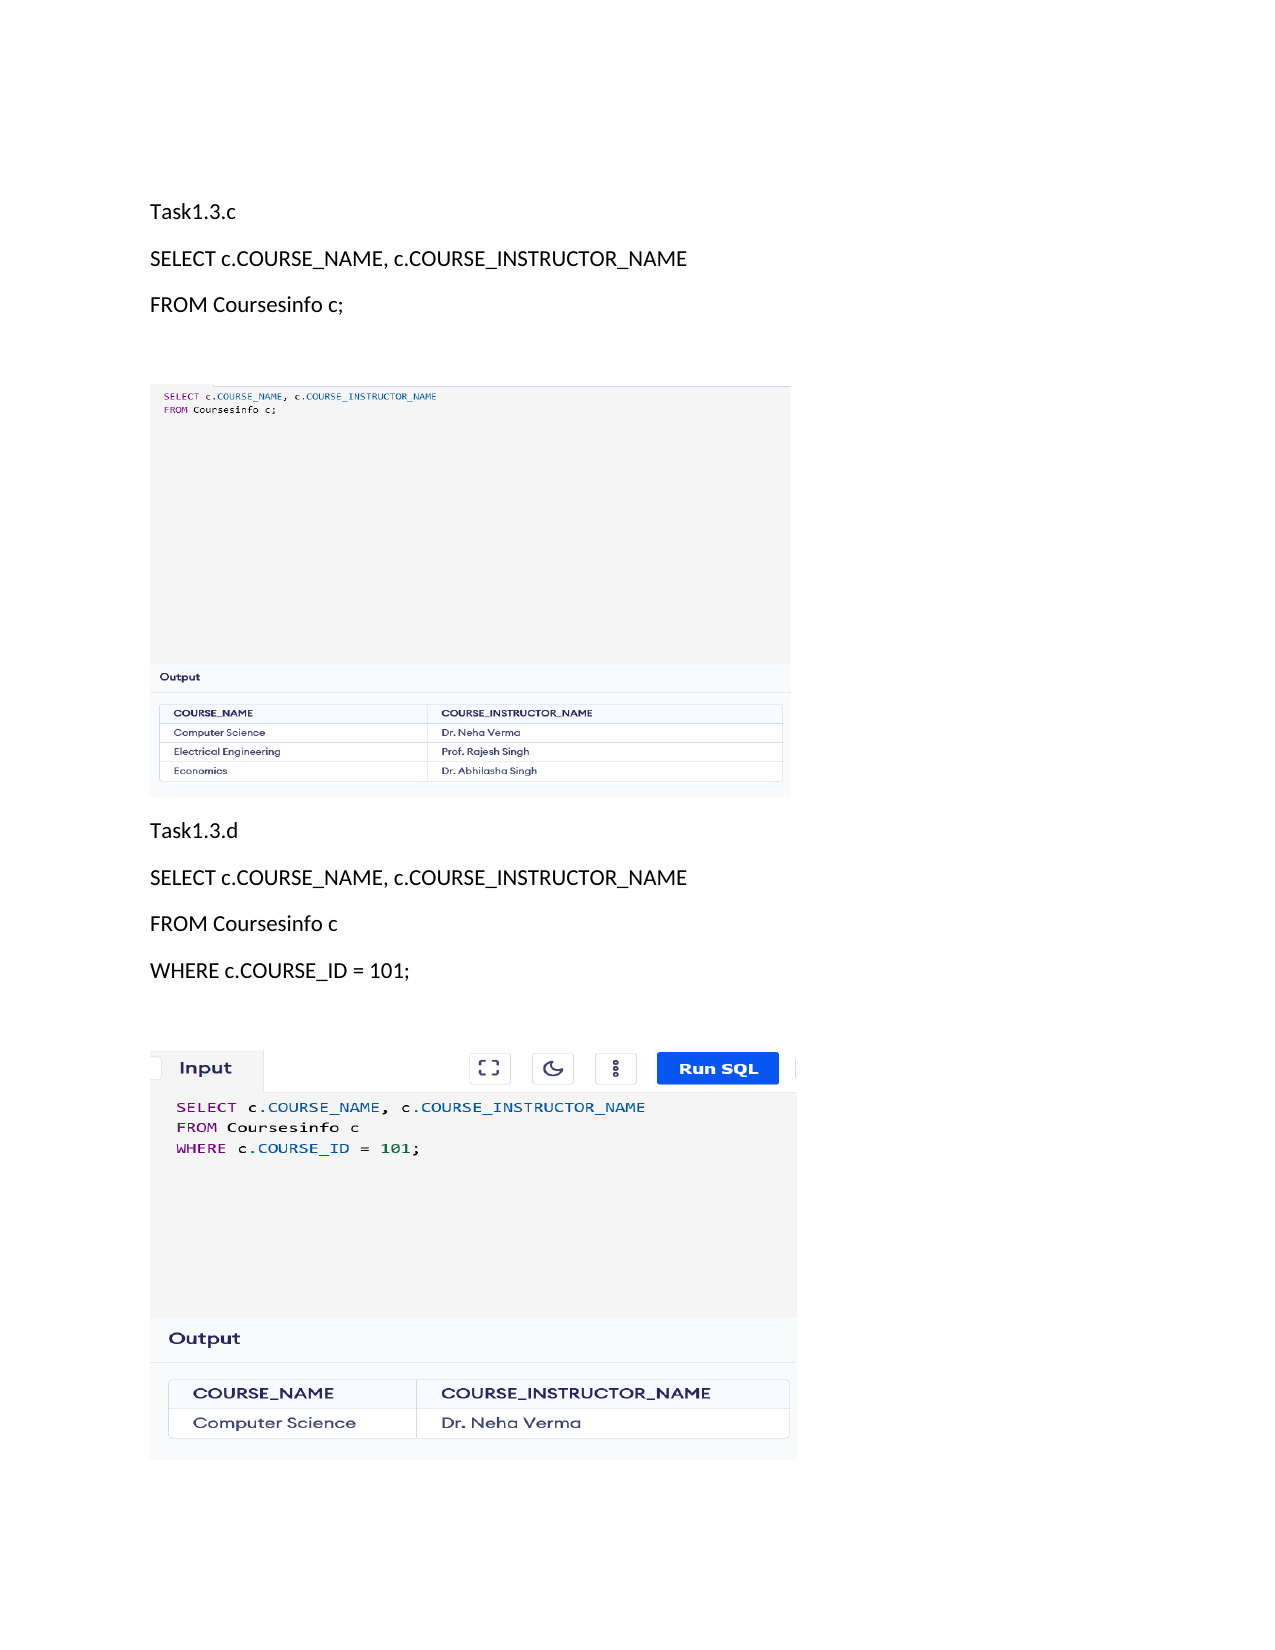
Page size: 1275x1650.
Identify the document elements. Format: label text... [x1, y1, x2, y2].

text FROM Coursesinfo c [150, 909, 1125, 937]
text SELECT c.COURSE_NAME, c.COURSE_INSTRUCTOR_NAME [150, 863, 1125, 891]
text Task1.3.d [150, 816, 1125, 844]
text Task1.3.c [150, 197, 1125, 225]
picture [150, 384, 791, 797]
text FROM Coursesinfo c; [150, 291, 1125, 319]
text WHERE c.COURSE_ID = 101; [150, 956, 1125, 984]
text SELECT c.COURSE_NAME, c.COURSE_INSTRUCTOR_NAME [150, 244, 1125, 272]
picture [150, 1050, 797, 1460]
